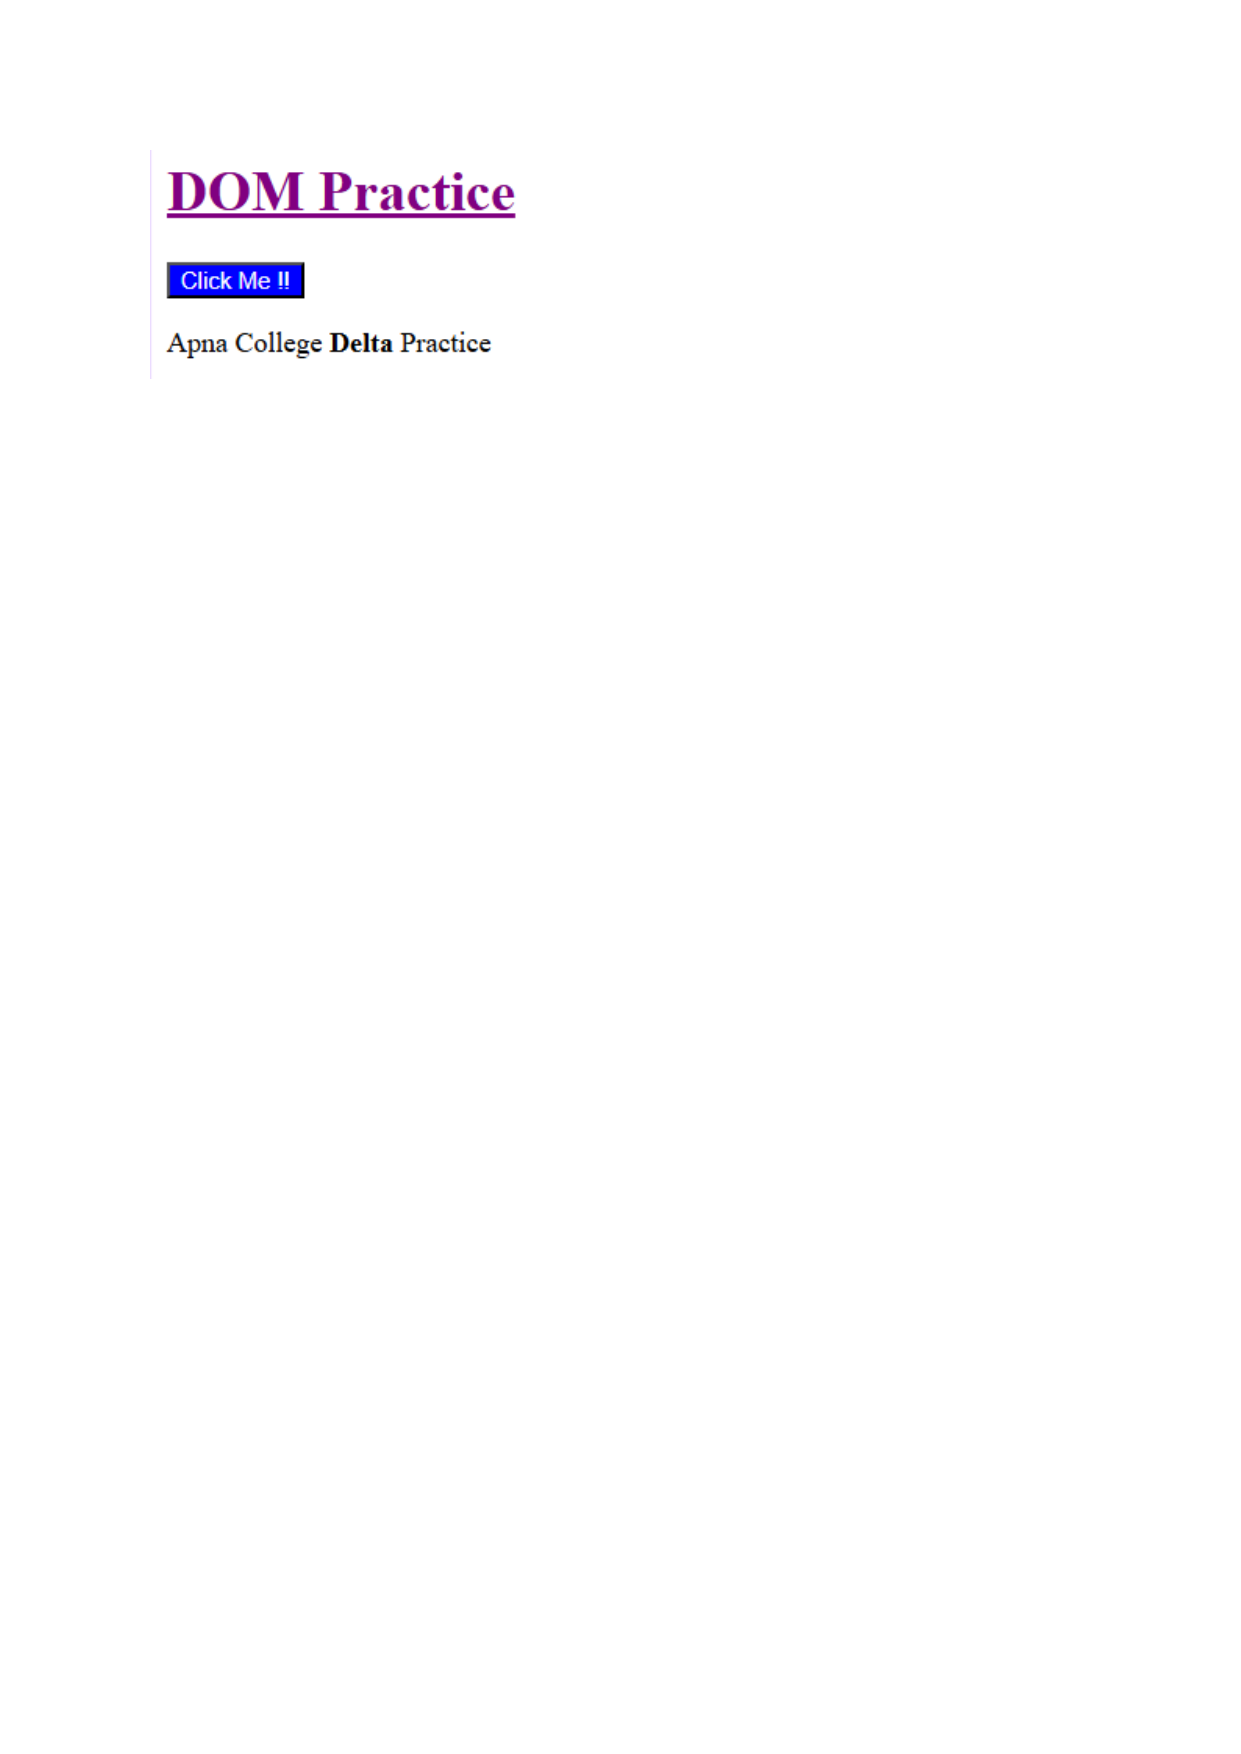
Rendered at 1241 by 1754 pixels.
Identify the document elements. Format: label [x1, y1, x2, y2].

picture [150, 150, 611, 379]
